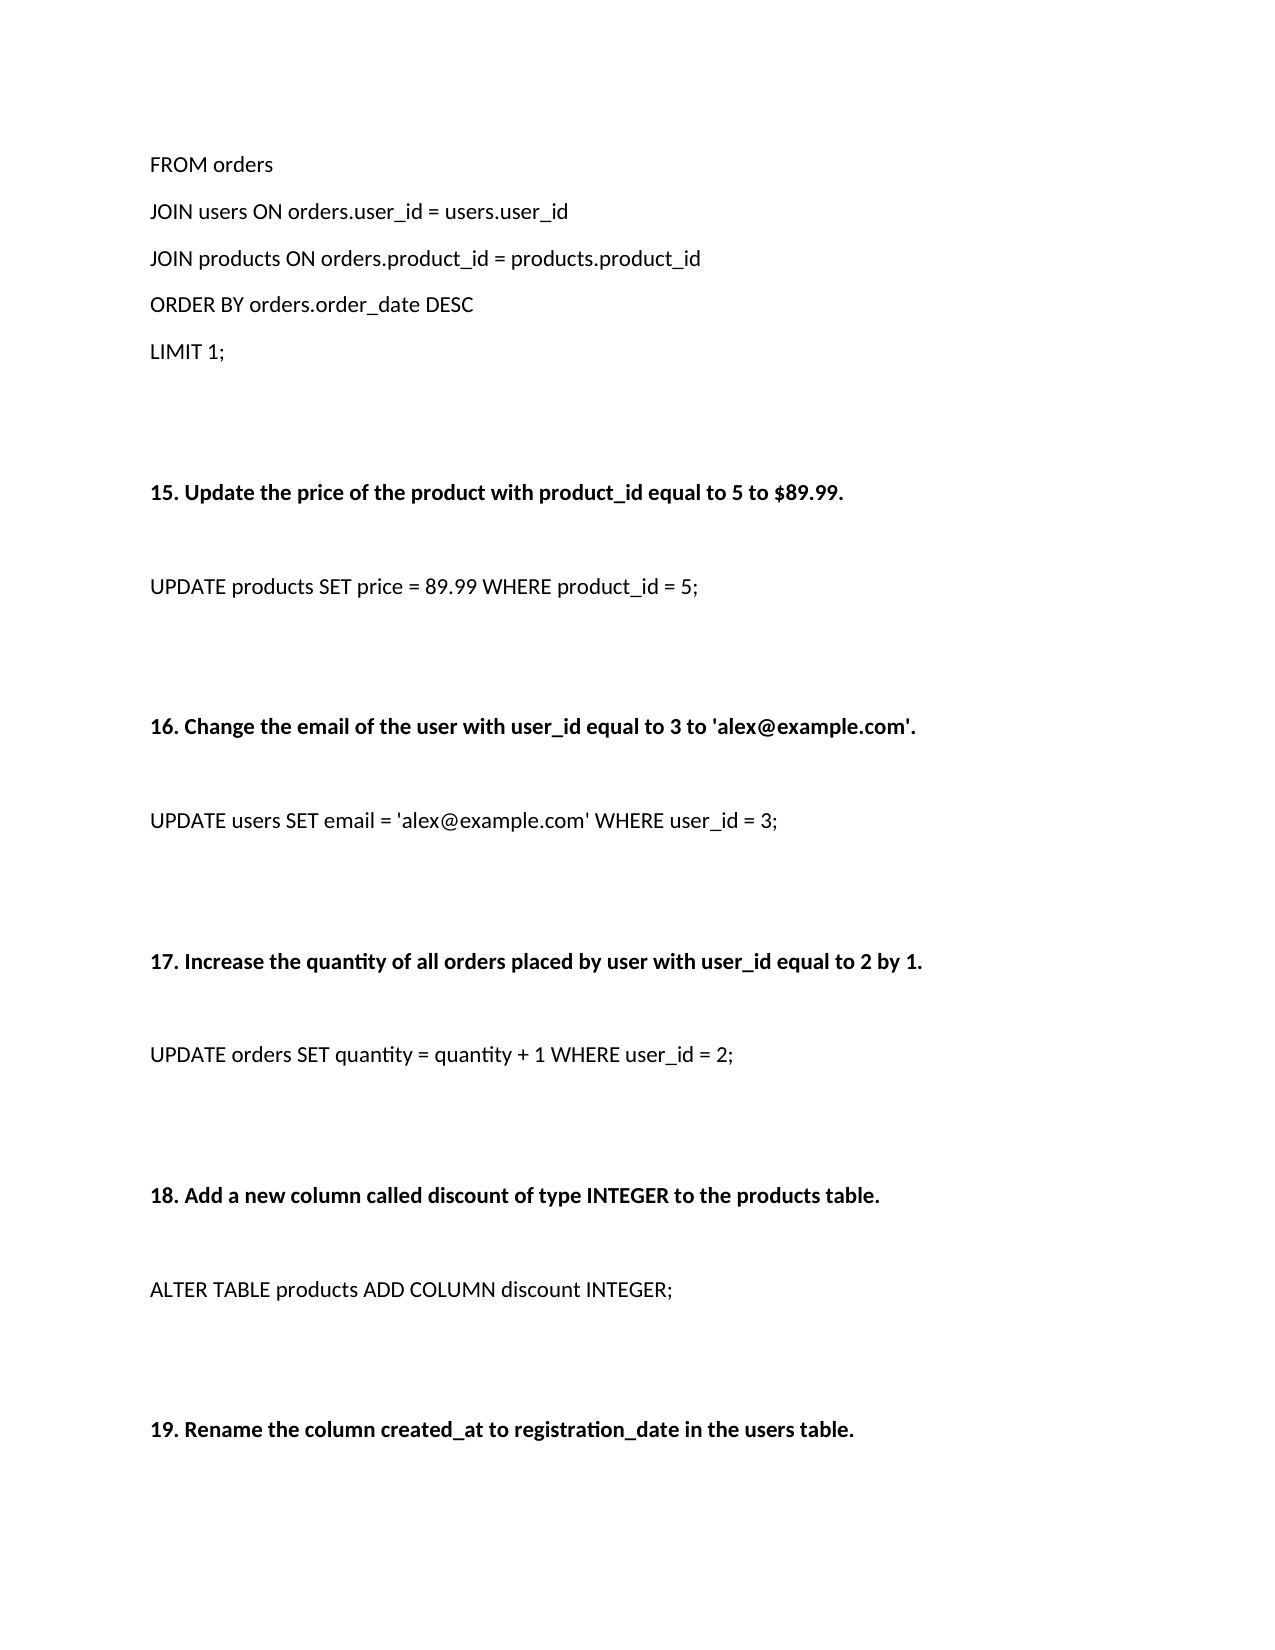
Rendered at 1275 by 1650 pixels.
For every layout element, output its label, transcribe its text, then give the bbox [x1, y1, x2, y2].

text 19. Rename the column created_at to registration_date in the users table. [150, 1416, 1125, 1444]
text FROM orders [150, 150, 1125, 178]
text UPDATE orders SET quantity = quantity + 1 WHERE user_id = 2; [150, 1041, 1125, 1069]
text UPDATE users SET email = 'alex@example.com' WHERE user_id = 3; [150, 806, 1125, 834]
text 15. Update the price of the product with product_id equal to 5 to $89.99. [150, 478, 1125, 506]
text ALTER TABLE products ADD COLUMN discount INTEGER; [150, 1275, 1125, 1303]
text ORDER BY orders.order_date DESC [150, 291, 1125, 319]
text 18. Add a new column called discount of type INTEGER to the products table. [150, 1181, 1125, 1209]
text JOIN users ON orders.user_id = users.user_id [150, 197, 1125, 225]
text 16. Change the email of the user with user_id equal to 3 to 'alex@example.com'. [150, 712, 1125, 741]
text UPDATE products SET price = 89.99 WHERE product_id = 5; [150, 572, 1125, 600]
text JOIN products ON orders.product_id = products.product_id [150, 244, 1125, 272]
text LIMIT 1; [150, 337, 1125, 366]
text 17. Increase the quantity of all orders placed by user with user_id equal to 2 by 1. [150, 947, 1125, 975]
